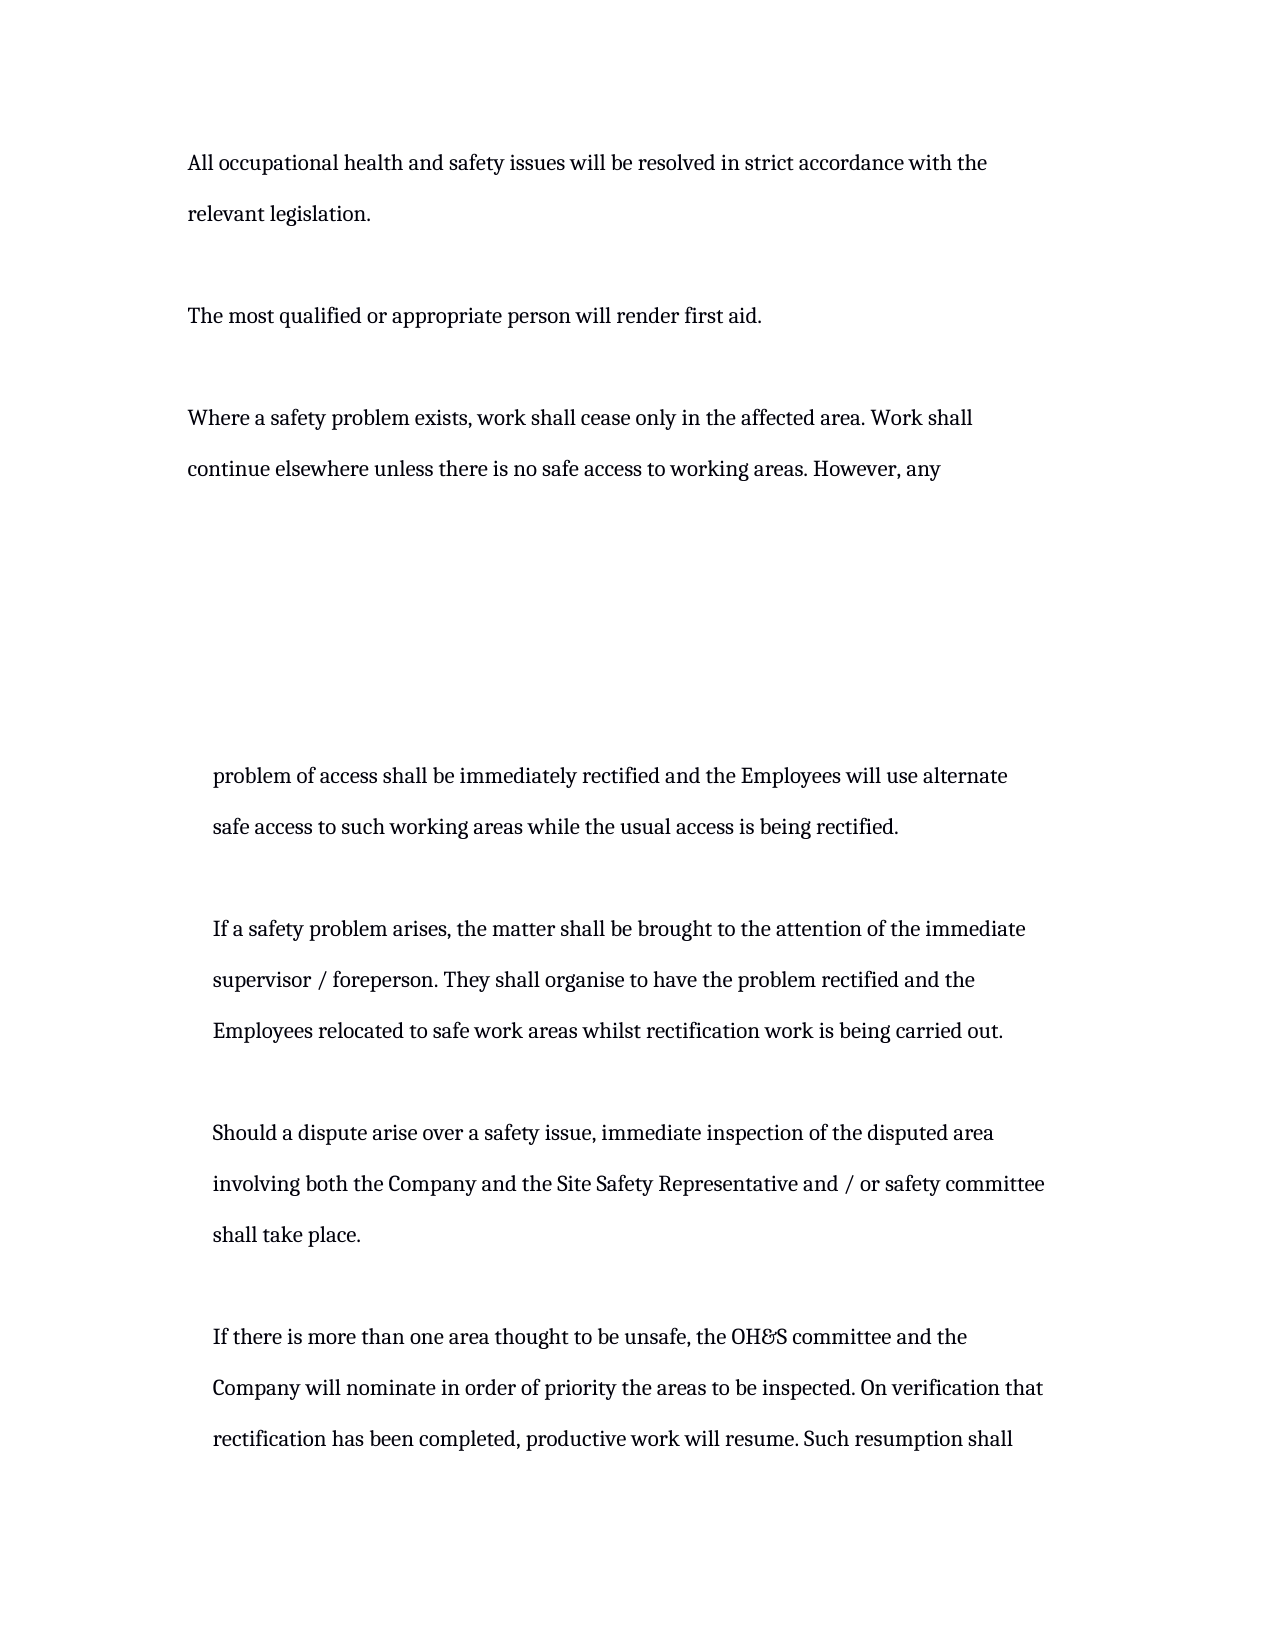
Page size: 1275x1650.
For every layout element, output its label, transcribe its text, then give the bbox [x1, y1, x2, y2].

text If a safety problem arises, the matter shall be brought to the attention of the immediate [187, 916, 1087, 942]
text relevant legislation. [187, 201, 1087, 227]
text All occupational health and safety issues will be resolved in strict accordance with the [187, 150, 1087, 176]
text The most qualified or appropriate person will render first aid. [187, 303, 1087, 329]
text involving both the Company and the Site Safety Representative and / or safety committee [187, 1171, 1087, 1197]
text supervisor / foreperson. They shall organise to have the problem rectified and the [187, 967, 1087, 993]
text Employees relocated to safe work areas whilst rectification work is being carried out. [187, 1018, 1087, 1044]
text safe access to such working areas while the usual access is being rectified. [187, 813, 1087, 840]
text continue elsewhere unless there is no safe access to working areas. However, any [187, 456, 1087, 483]
text Should a dispute arise over a safety issue, immediate inspection of the disputed area [187, 1120, 1087, 1146]
text If there is more than one area thought to be unsafe, the OH&S committee and the [187, 1324, 1087, 1350]
text problem of access shall be immediately rectified and the Employees will use alternate [187, 762, 1087, 789]
text Where a safety problem exists, work shall cease only in the affected area. Work shall [187, 405, 1087, 432]
text shall take place. [187, 1222, 1087, 1248]
text rectification has been completed, productive work will resume. Such resumption shall [187, 1426, 1087, 1452]
text Company will nominate in order of priority the areas to be inspected. On verification that [187, 1375, 1087, 1401]
